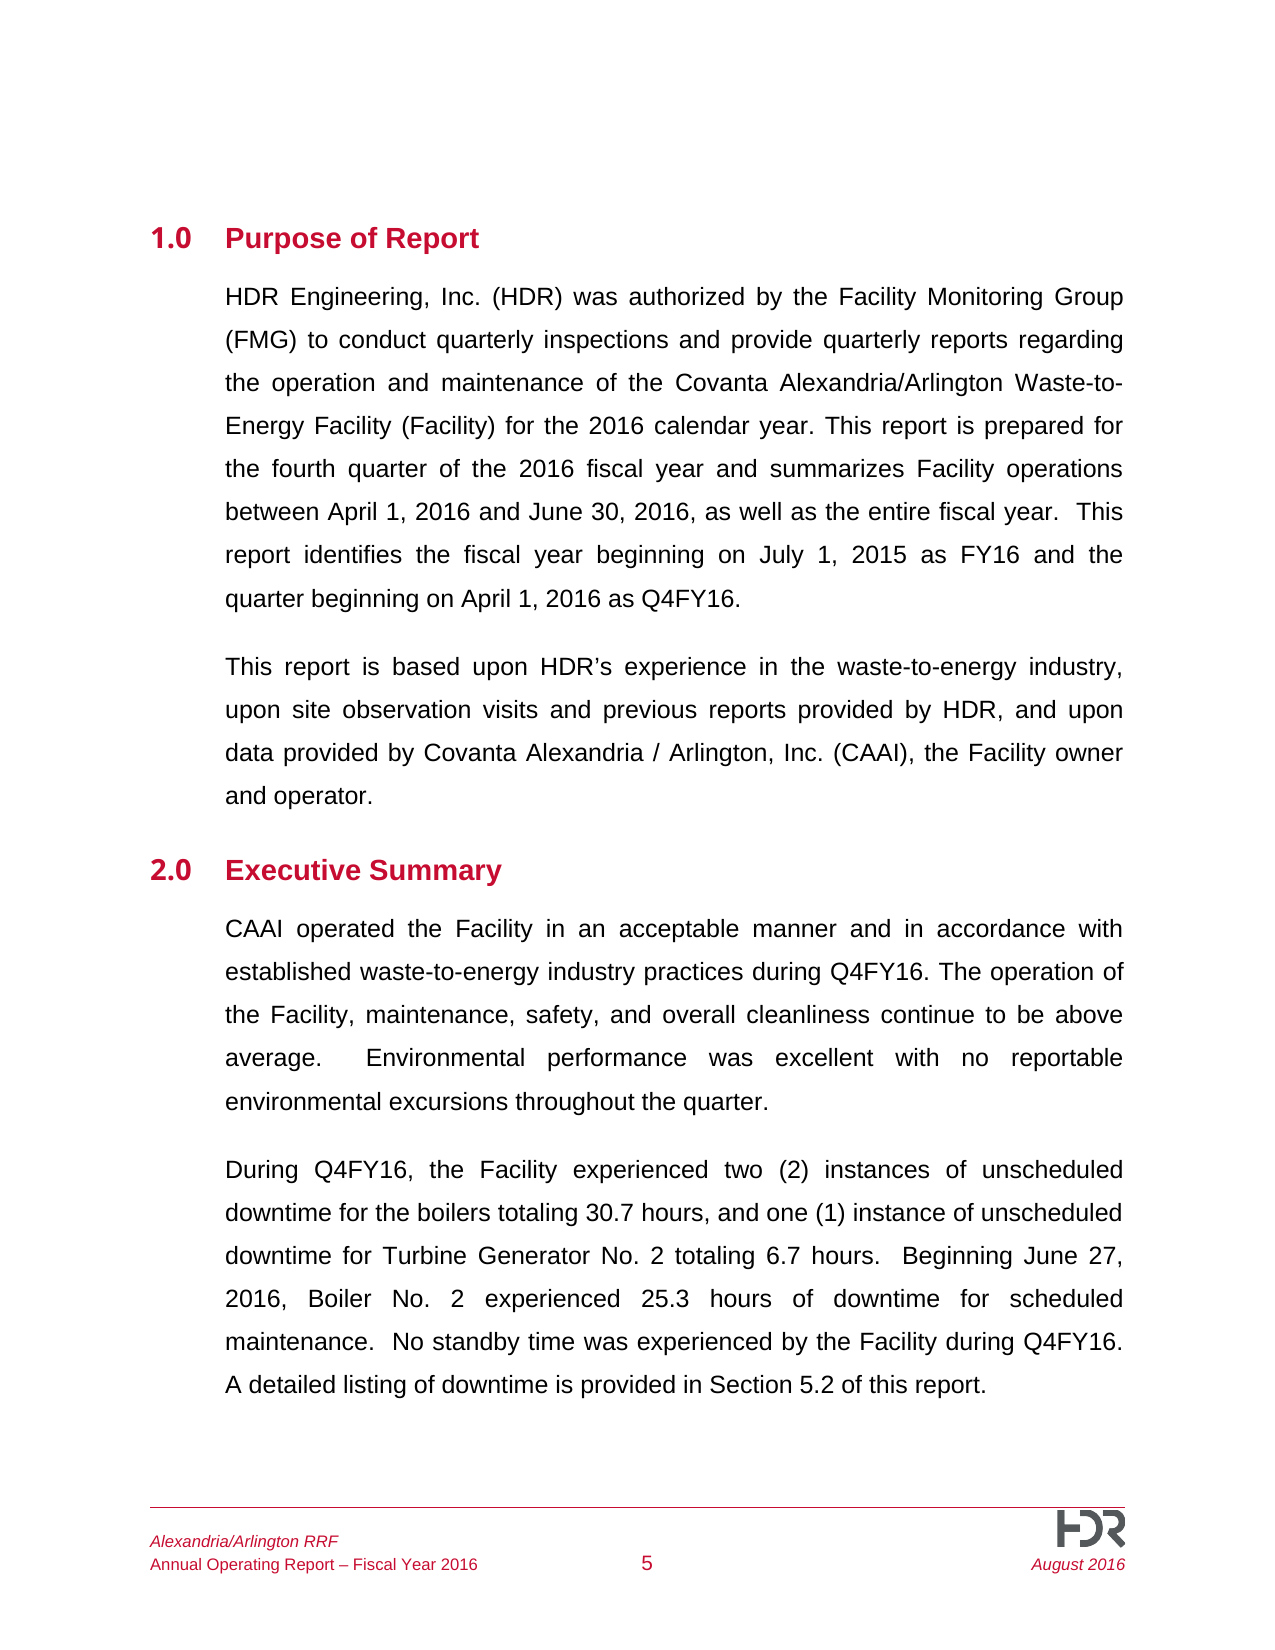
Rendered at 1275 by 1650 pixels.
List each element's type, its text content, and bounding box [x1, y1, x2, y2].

text This report is based upon HDR’s experience in the waste-to-energy industry, upon site observation visits and previous reports provided by HDR, and upon data provided by Covanta Alexandria / Arlington, Inc. (CAAI), the Facility owner and operator. [225, 652, 1125, 810]
text During Q4FY16, the Facility experienced two (2) instances of unscheduled downtime for the boilers totaling 30.7 hours, and one (1) instance of unscheduled downtime for Turbine Generator No. 2 totaling 6.7 hours. Beginning June 27, 2016, Boiler No. 2 experienced 25.3 hours of downtime for scheduled maintenance. No standby time was experienced by the Facility during Q4FY16. A detailed listing of downtime is provided in Section 5.2 of this report. [225, 1154, 1125, 1399]
subtitle Executive Summary [150, 849, 1125, 889]
subtitle Purpose of Report [150, 217, 1125, 257]
text CAAI operated the Facility in an acceptable manner and in accordance with established waste-to-energy industry practices during Q4FY16. The operation of the Facility, maintenance, safety, and overall cleanliness continue to be above average. Environmental performance was excellent with no reportable environmental excursions throughout the quarter. [225, 914, 1125, 1115]
picture [1057, 1510, 1125, 1548]
text HDR Engineering, Inc. (HDR) was authorized by the Facility Monitoring Group (FMG) to conduct quarterly inspections and provide quarterly reports regarding the operation and maintenance of the Covanta Alexandria/Arlington Waste-to-Energy Facility (Facility) for the 2016 calendar year. This report is prepared for the fourth quarter of the 2016 fiscal year and summarizes Facility operations between April 1, 2016 and June 30, 2016, as well as the entire fiscal year. This report identifies the fiscal year beginning on July 1, 2015 as FY16 and the quarter beginning on April 1, 2016 as Q4FY16. [225, 282, 1125, 612]
